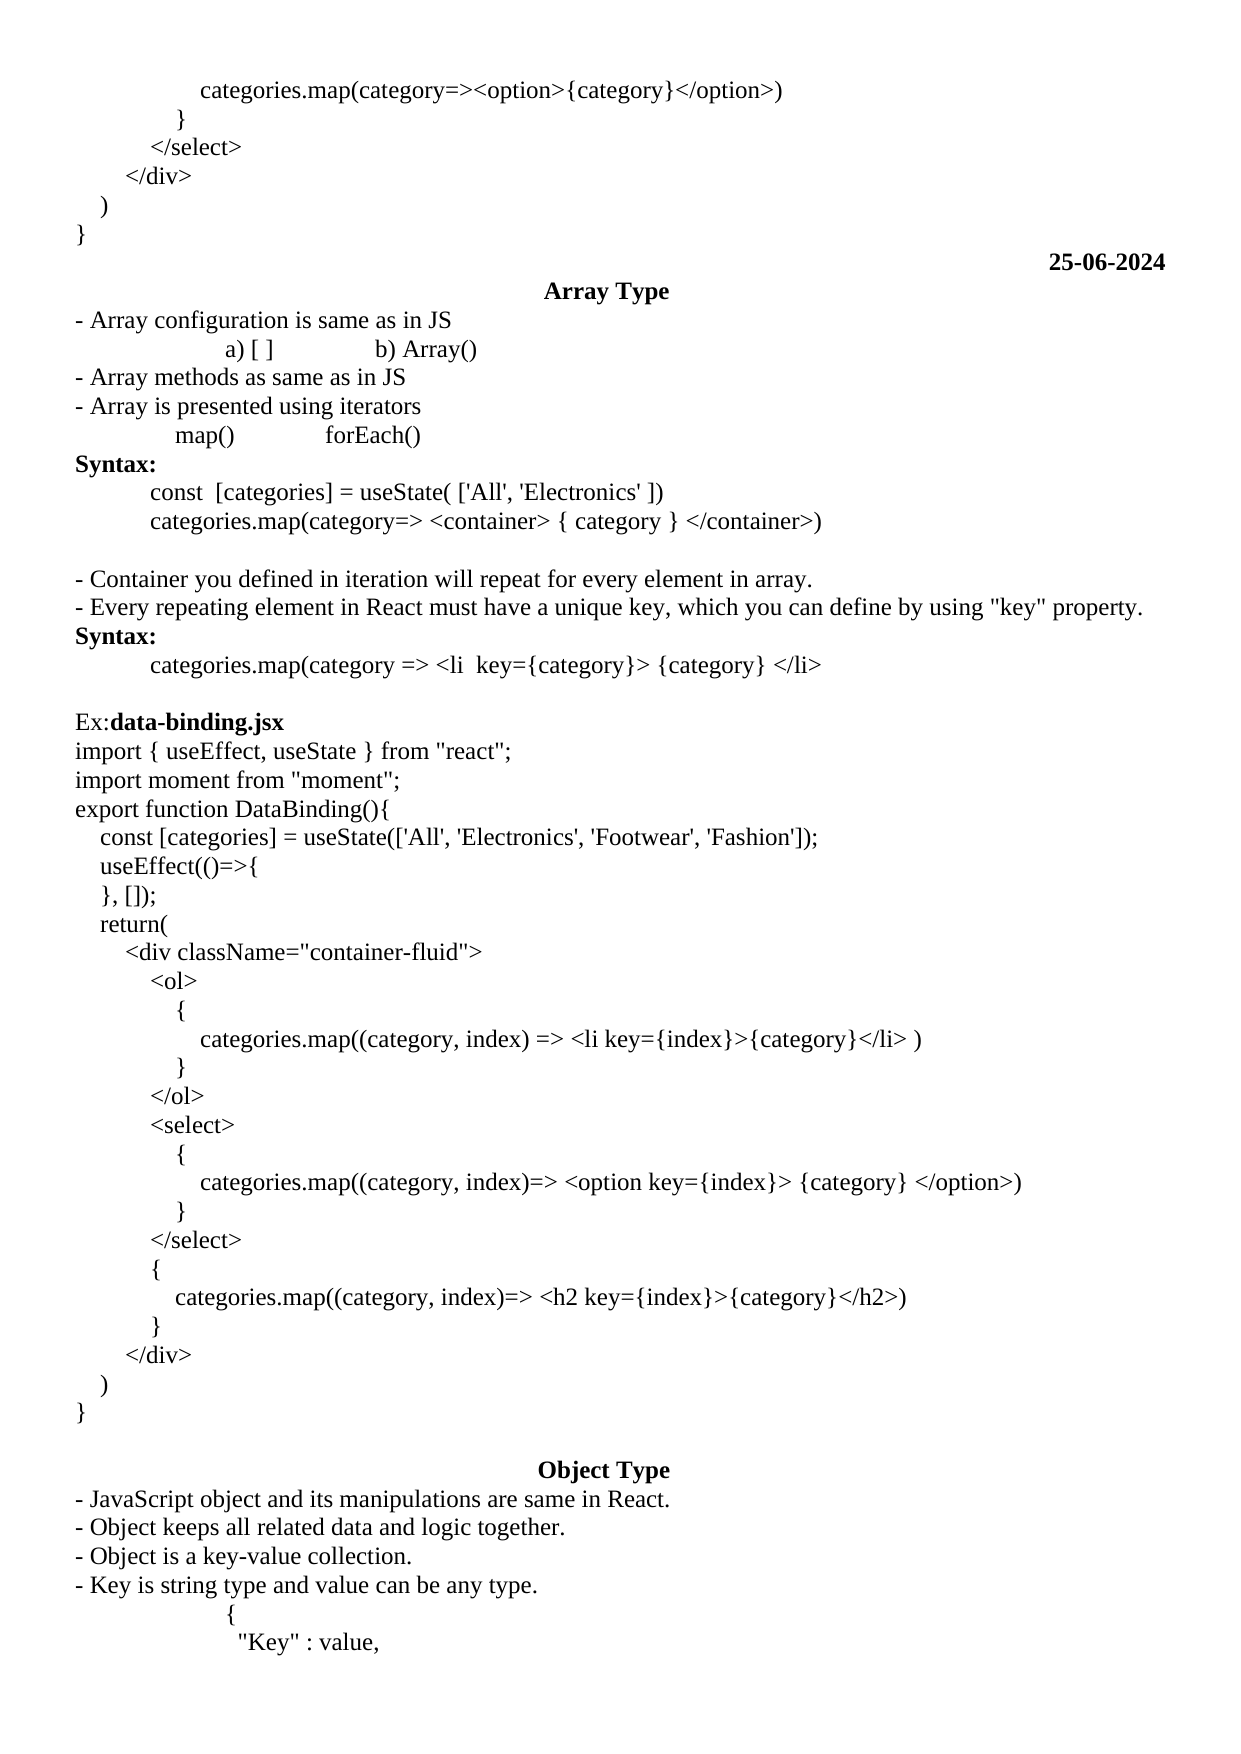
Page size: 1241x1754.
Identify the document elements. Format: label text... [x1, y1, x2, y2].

text { [75, 1599, 1165, 1627]
text export function DataBinding(){ [75, 794, 1165, 822]
text 25-06-2024 [75, 247, 1165, 276]
text ) [75, 1369, 1165, 1397]
text categories.map(category=><option>{category}</option>) [75, 75, 1165, 104]
text - Container you defined in iteration will repeat for every element in array. [75, 564, 1165, 592]
text Syntax: [75, 621, 1165, 650]
text - Array is presented using iterators [75, 391, 1165, 420]
text </ol> [75, 1081, 1165, 1110]
text Array Type [75, 276, 1165, 305]
text "Key" : value, [75, 1627, 1165, 1656]
text <div className="container-fluid"> [75, 937, 1165, 966]
text - JavaScript object and its manipulations are same in React. [75, 1484, 1165, 1512]
text - Object keeps all related data and logic together. [75, 1512, 1165, 1541]
text - Array methods as same as in JS [75, 362, 1165, 391]
text </div> [75, 1340, 1165, 1369]
text - Object is a key-value collection. [75, 1541, 1165, 1570]
text import moment from "moment"; [75, 765, 1165, 794]
text Syntax: [75, 449, 1165, 477]
text - Array configuration is same as in JS [75, 305, 1165, 334]
text <select> [75, 1110, 1165, 1139]
text categories.map((category, index)=> <option key={index}> {category} </option>) [75, 1167, 1165, 1196]
text } [75, 104, 1165, 132]
text } [75, 1311, 1165, 1340]
text categories.map((category, index) => <li key={index}>{category}</li> ) [75, 1024, 1165, 1052]
text } [75, 1196, 1165, 1225]
text const [categories] = useState( ['All', 'Electronics' ]) [75, 477, 1165, 506]
text <ol> [75, 966, 1165, 995]
text - Key is string type and value can be any type. [75, 1570, 1165, 1599]
text } [75, 1052, 1165, 1081]
text a) [ ] b) Array() [75, 334, 1165, 362]
text Ex:data-binding.jsx [75, 707, 1165, 736]
text - Every repeating element in React must have a unique key, which you can define by using "key" property. [75, 592, 1165, 621]
text }, []); [75, 880, 1165, 909]
text </div> [75, 161, 1165, 190]
text </select> [75, 132, 1165, 161]
text { [75, 995, 1165, 1024]
text Object Type [75, 1455, 1165, 1484]
text categories.map(category=> <container> { category } </container>) [75, 506, 1165, 535]
text useEffect(()=>{ [75, 851, 1165, 880]
text { [75, 1139, 1165, 1167]
text } [75, 219, 1165, 247]
text } [75, 1397, 1165, 1426]
text categories.map(category => <li key={category}> {category} </li> [75, 650, 1165, 679]
text return( [75, 909, 1165, 937]
text ) [75, 190, 1165, 219]
text import { useEffect, useState } from "react"; [75, 736, 1165, 765]
text { [75, 1254, 1165, 1282]
text const [categories] = useState(['All', 'Electronics', 'Footwear', 'Fashion']); [75, 822, 1165, 851]
text map() forEach() [75, 420, 1165, 449]
text categories.map((category, index)=> <h2 key={index}>{category}</h2>) [75, 1282, 1165, 1311]
text </select> [75, 1225, 1165, 1254]
